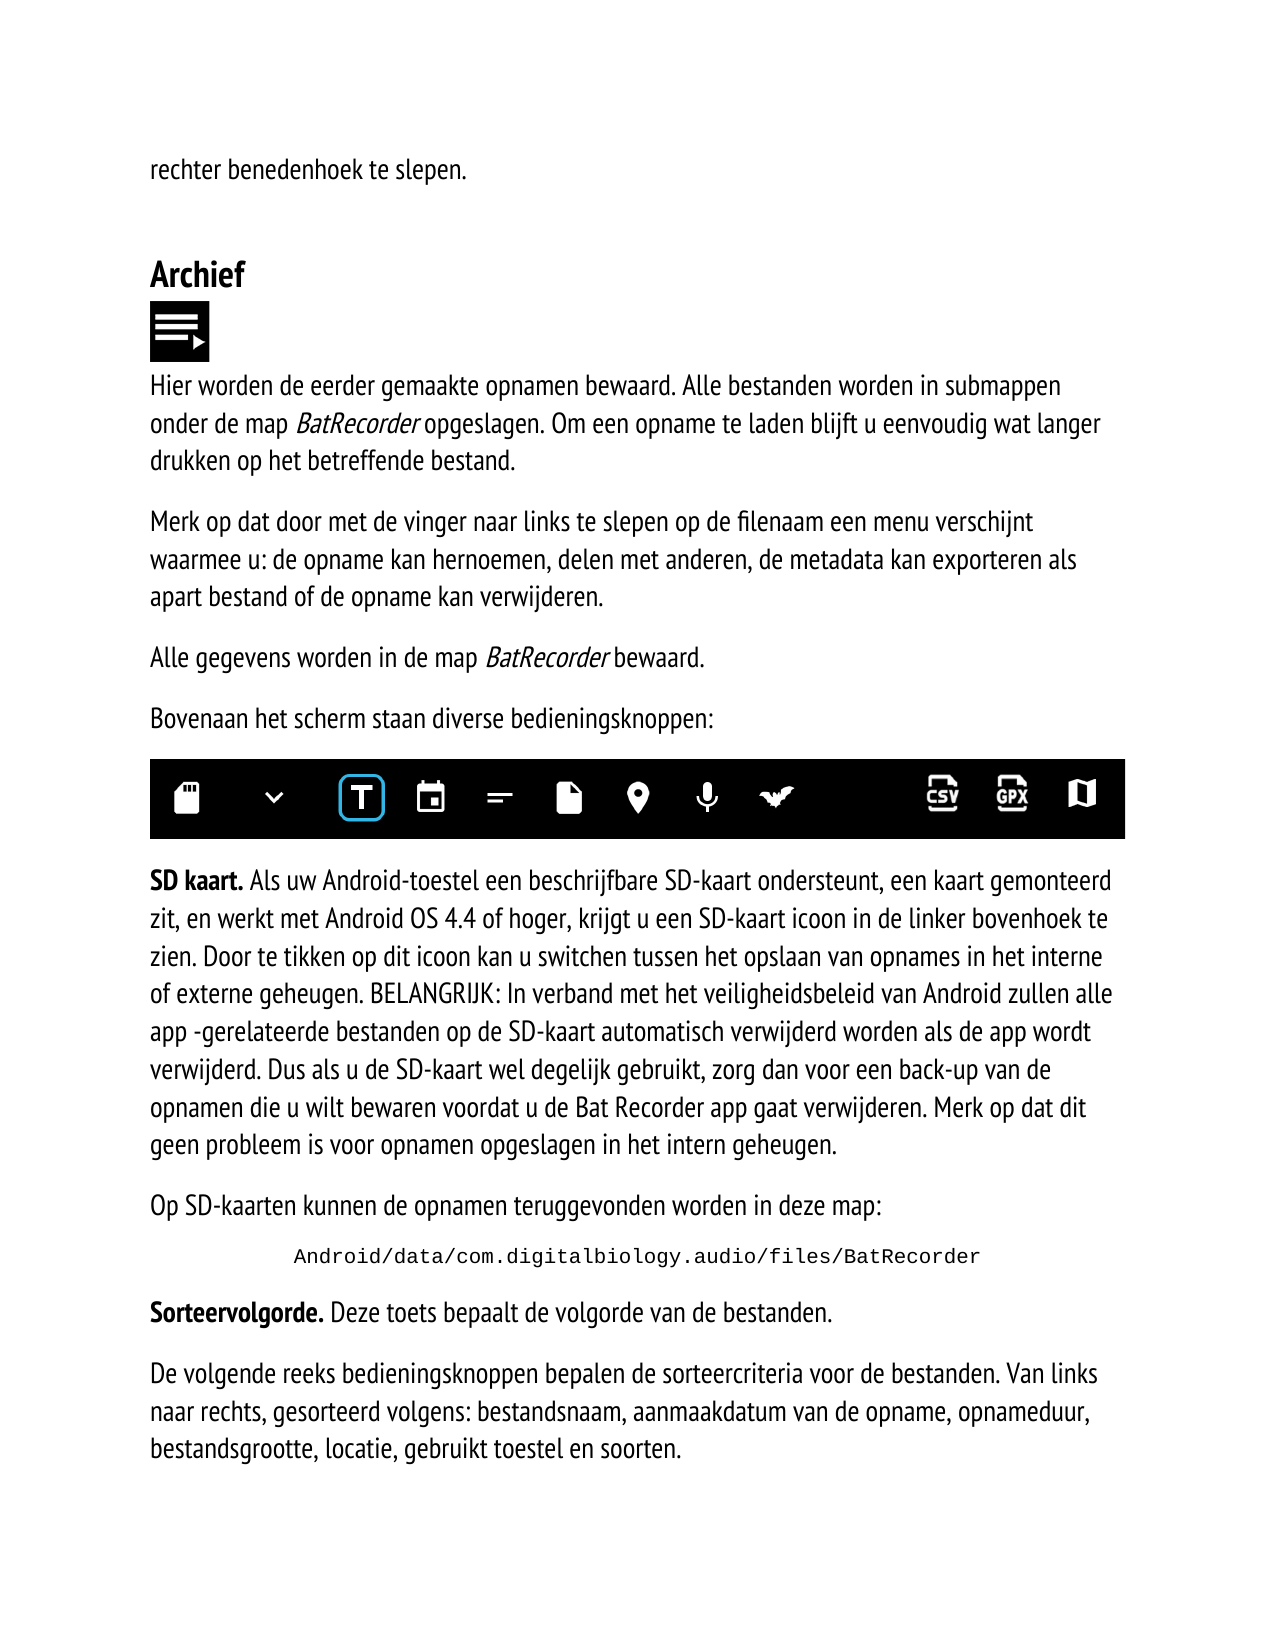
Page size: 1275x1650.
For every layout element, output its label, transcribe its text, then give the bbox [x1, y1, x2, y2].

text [150, 150, 1125, 188]
text Alle gegevens worden in de map BatRecorder bewaard. [150, 638, 1125, 676]
text Hier worden de eerder gemaakte opnamen bewaard. Alle bestanden worden in submappen onder de map BatRecorder opgeslagen. Om een opname te laden blijft u eenvoudig wat langer drukken op het betreffende bestand. [150, 366, 1125, 479]
text Android/data/com.digitalbiology.audio/files/BatRecorder [150, 1246, 1125, 1270]
picture [150, 759, 1125, 839]
text Sorteervolgorde. Deze toets bepaalt de volgorde van de bestanden. [150, 1293, 1125, 1331]
text SD kaart. Als uw Android-toestel een beschrijfbare SD-kaart ondersteunt, een kaart gemonteerd zit, en werkt met Android OS 4.4 of hoger, krijgt u een SD-kaart icoon in de linker bovenhoek te zien. Door te tikken op dit icoon kan u switchen tussen het opslaan van opnames in het interne of externe geheugen. BELANGRIJK: In verband met het veiligheidsbeleid van Android zullen alle app -gerelateerde bestanden op de SD-kaart automatisch verwijderd worden als de app wordt verwijderd. Dus als u de SD-kaart wel degelijk gebruikt, zorg dan voor een back-up van de opnamen die u wilt bewaren voordat u de Bat Recorder app gaat verwijderen. Merk op dat dit geen probleem is voor opnamen opgeslagen in het intern geheugen. [150, 861, 1125, 1163]
text Archief [150, 249, 1125, 362]
text De volgende reeks bedieningsknoppen bepalen de sorteercriteria voor de bestanden. Van links naar rechts, gesorteerd volgens: bestandsnaam, aanmaakdatum van de opname, opnameduur, bestandsgrootte, locatie, gebruikt toestel en soorten. [150, 1353, 1125, 1467]
text Op SD-kaarten kunnen de opnamen teruggevonden worden in deze map: [150, 1186, 1125, 1223]
picture [150, 301, 210, 362]
text Merk op dat door met de vinger naar links te slepen op de filenaam een menu verschijnt waarmee u: de opname kan hernoemen, delen met anderen, de metadata kan exporteren als apart bestand of de opname kan verwijderen. [150, 502, 1125, 615]
text Bovenaan het scherm staan diverse bedieningsknoppen: [150, 698, 1125, 736]
